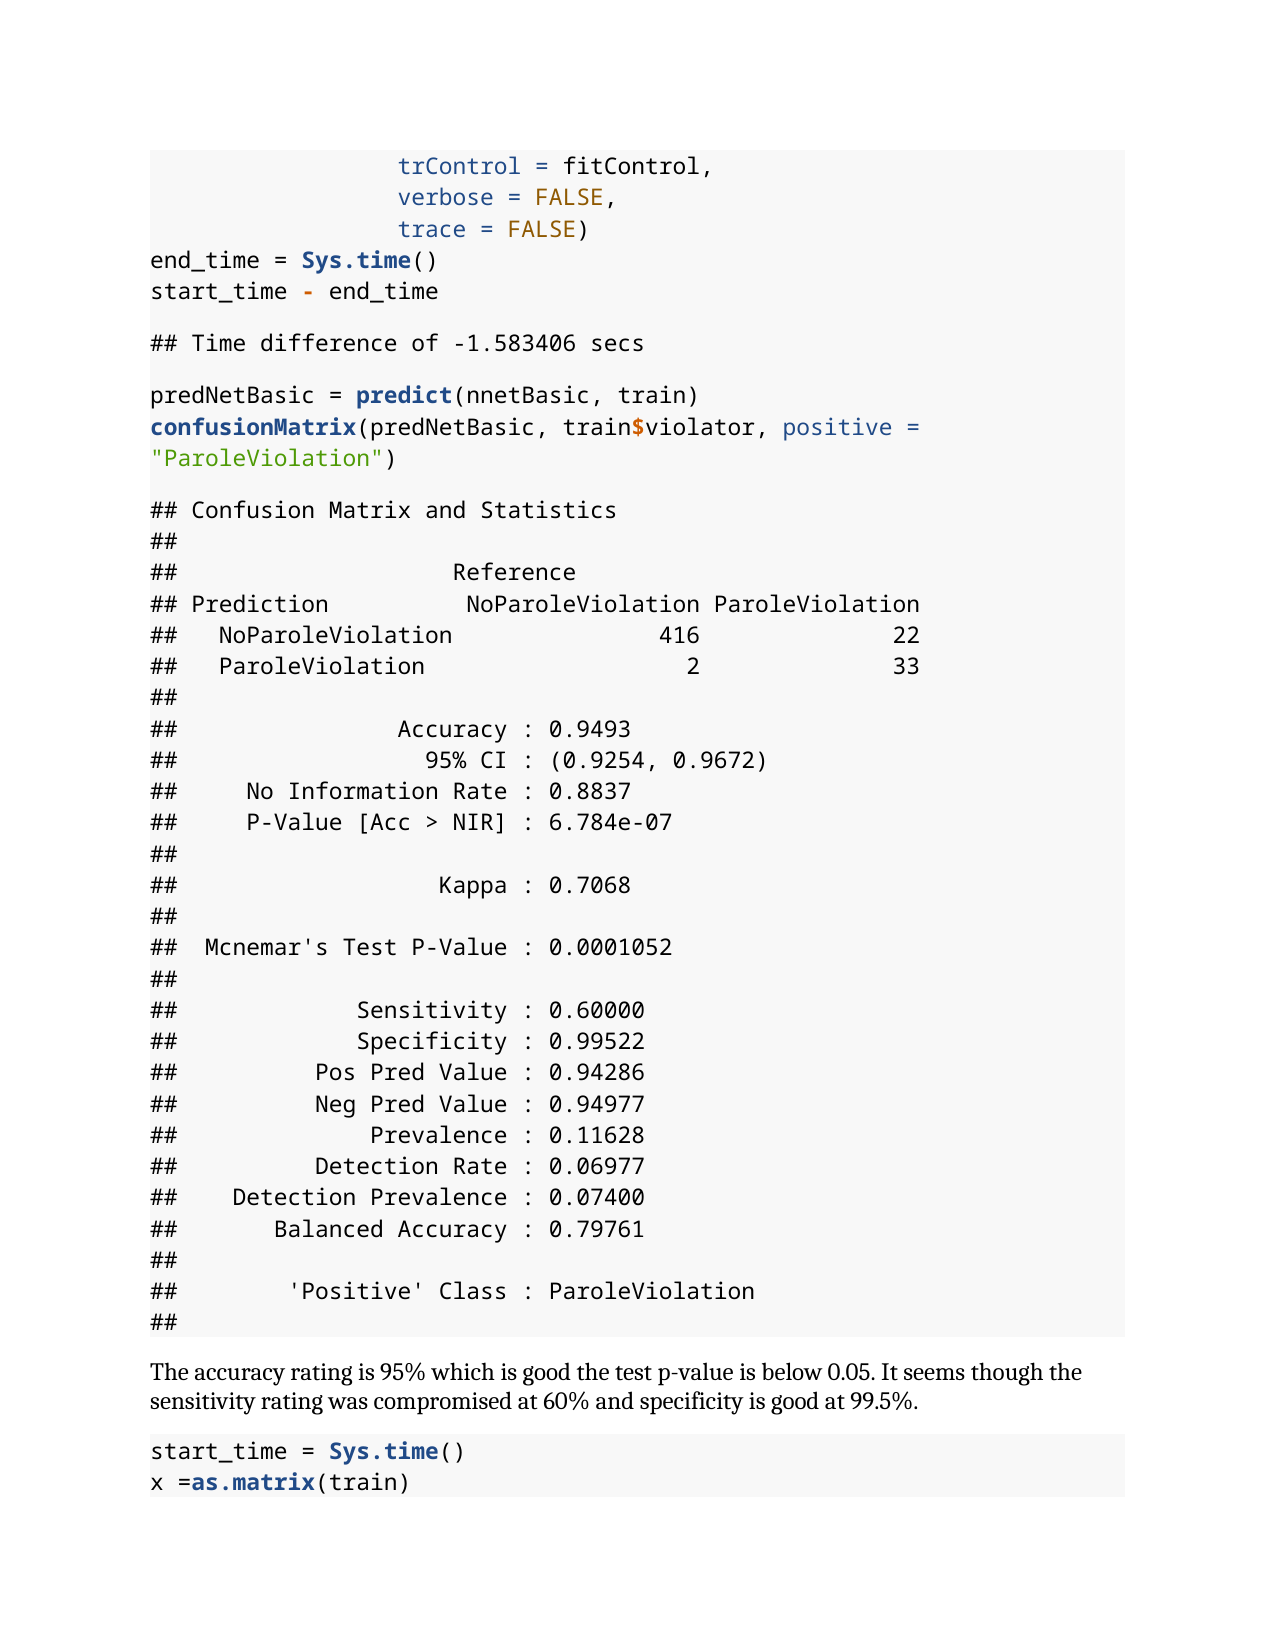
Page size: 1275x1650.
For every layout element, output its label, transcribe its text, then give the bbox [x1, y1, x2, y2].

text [150, 150, 1125, 306]
text ## Time difference of -1.583406 secs [150, 327, 1125, 358]
text predNetBasic = predict(nnetBasic, train) confusionMatrix(predNetBasic, train$violator, positive = "ParoleViolation") [397, 379, 1125, 473]
text ## Confusion Matrix and Statistics ## ## Reference ## Prediction NoParoleViolation ParoleViolation ## NoParoleViolation 416 22 ## ParoleViolation 2 33 ## ## Accuracy : 0.9493 ## 95% CI : (0.9254, 0.9672) ## No Information Rate : 0.8837 ## P-Value [Acc > NIR] : 6.784e-07 ## ## Kappa : 0.7068 ## ## Mcnemar's Test P-Value : 0.0001052 ## ## Sensitivity : 0.60000 ## Specificity : 0.99522 ## Pos Pred Value : 0.94286 ## Neg Pred Value : 0.94977 ## Prevalence : 0.11628 ## Detection Rate : 0.06977 ## Detection Prevalence : 0.07400 ## Balanced Accuracy : 0.79761 ## ## 'Positive' Class : ParoleViolation ## [150, 494, 1125, 1337]
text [150, 1434, 1125, 1497]
text The accuracy rating is 95% which is good the test p-value is below 0.05. It seems though the sensitivity rating was compromised at 60% and specificity is good at 99.5%. [150, 1358, 1125, 1416]
